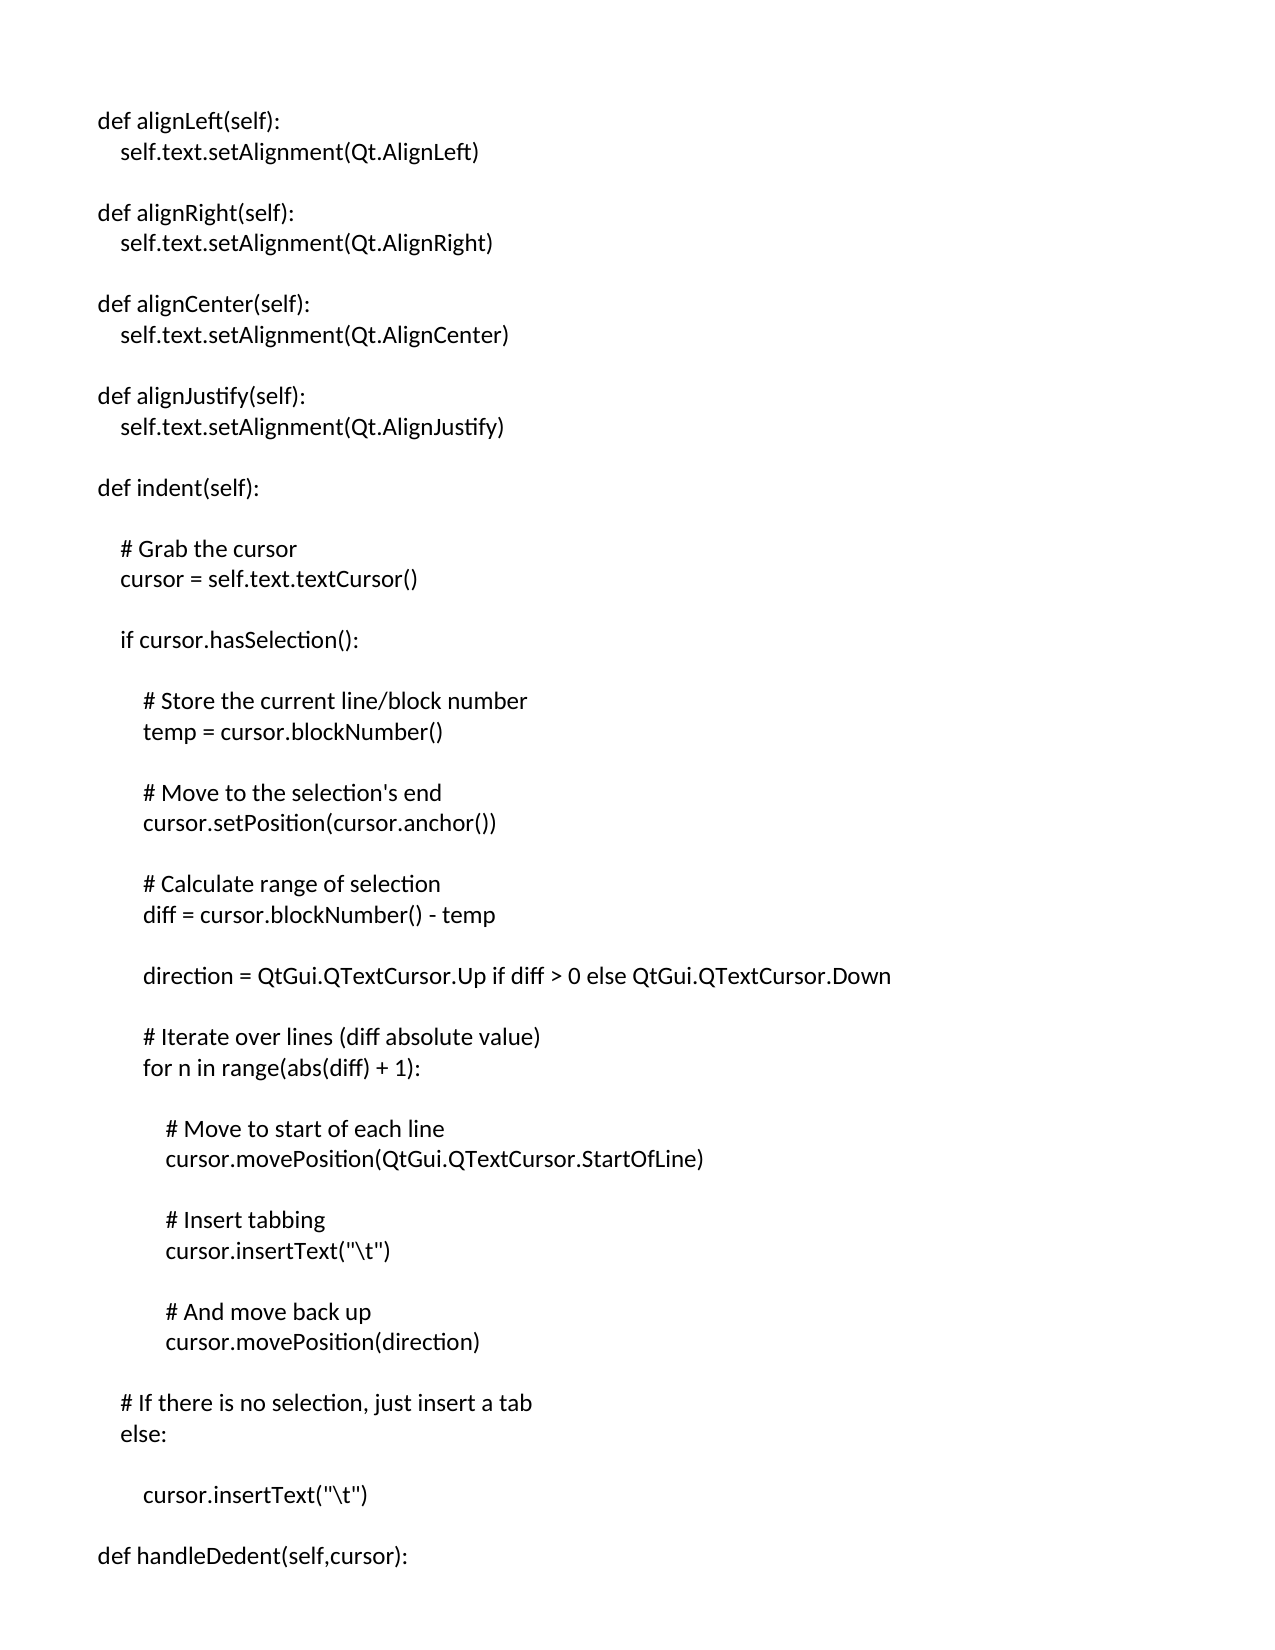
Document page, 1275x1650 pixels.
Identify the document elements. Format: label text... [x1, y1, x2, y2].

text self.text.setAlignment(Qt.AlignLeft) [75, 136, 1200, 167]
text def alignLeft(self): [75, 106, 1200, 136]
text cursor.setPosition(cursor.anchor()) [75, 807, 1200, 838]
text else: [75, 1418, 1200, 1448]
text # Move to start of each line [75, 1113, 1200, 1143]
text cursor.insertText("\t") [75, 1235, 1200, 1265]
text def alignCenter(self): [75, 289, 1200, 319]
text # If there is no selection, just insert a tab [75, 1387, 1200, 1418]
text self.text.setAlignment(Qt.AlignJustify) [75, 411, 1200, 441]
text # Grab the cursor [75, 533, 1200, 563]
text self.text.setAlignment(Qt.AlignCenter) [75, 319, 1200, 350]
text def indent(self): [75, 472, 1200, 502]
text # And move back up [75, 1296, 1200, 1326]
text for n in range(abs(diff) + 1): [75, 1052, 1200, 1082]
text cursor.insertText("\t") [75, 1479, 1200, 1509]
text direction = QtGui.QTextCursor.Up if diff > 0 else QtGui.QTextCursor.Down [75, 960, 1200, 991]
text # Insert tabbing [75, 1204, 1200, 1235]
text if cursor.hasSelection(): [75, 624, 1200, 655]
text self.text.setAlignment(Qt.AlignRight) [75, 228, 1200, 258]
text cursor.movePosition(direction) [75, 1326, 1200, 1357]
text def alignJustify(self): [75, 380, 1200, 411]
text # Calculate range of selection [75, 868, 1200, 899]
text cursor = self.text.textCursor() [75, 563, 1200, 594]
text # Move to the selection's end [75, 777, 1200, 807]
text diff = cursor.blockNumber() - temp [75, 899, 1200, 929]
text # Store the current line/block number [75, 685, 1200, 716]
text # Iterate over lines (diff absolute value) [75, 1021, 1200, 1052]
text cursor.movePosition(QtGui.QTextCursor.StartOfLine) [75, 1143, 1200, 1174]
text def handleDedent(self,cursor): [75, 1540, 1200, 1571]
text temp = cursor.blockNumber() [75, 716, 1200, 746]
text def alignRight(self): [75, 197, 1200, 228]
